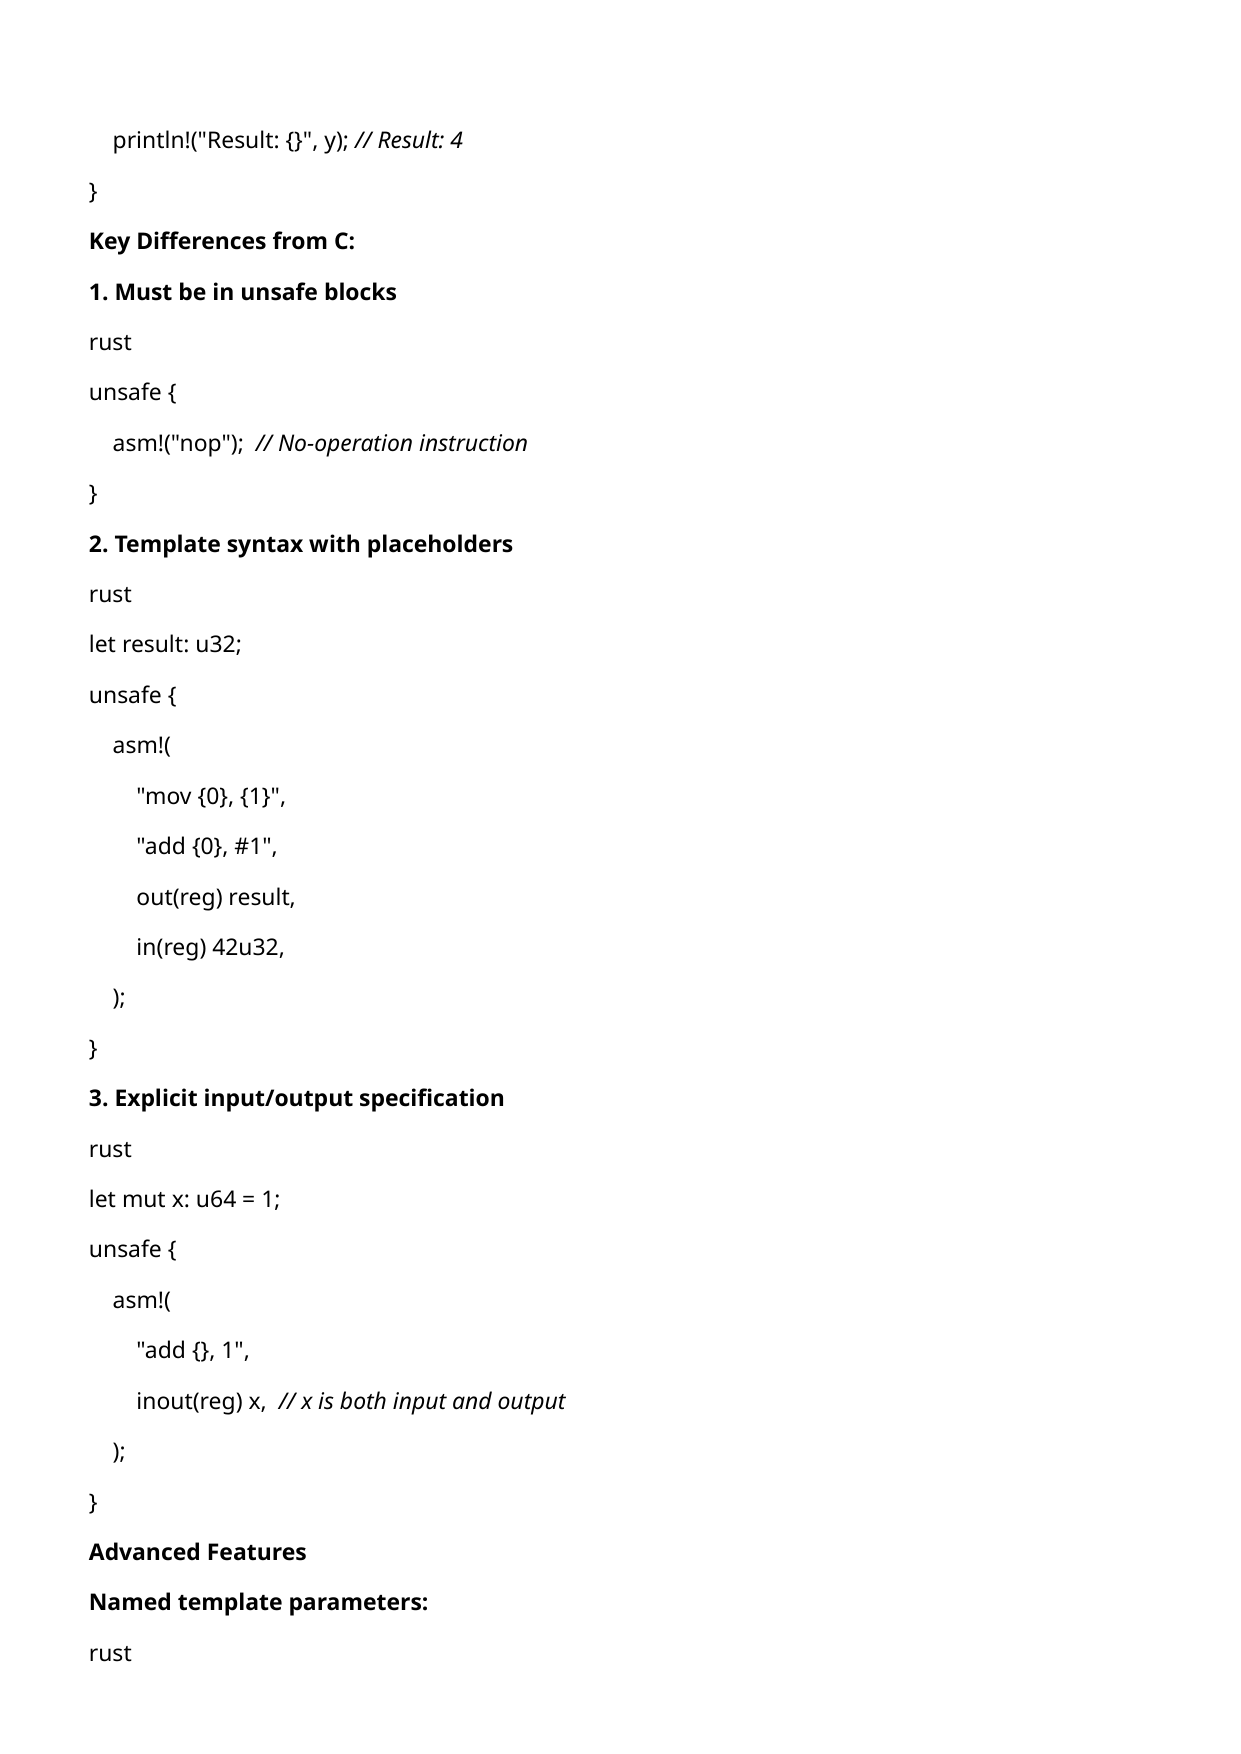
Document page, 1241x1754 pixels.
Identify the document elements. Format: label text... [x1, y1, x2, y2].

text println!("Result: {}", y); // Result: 4 [89, 124, 1167, 156]
text rust [89, 578, 1167, 609]
text 3. Explicit input/output specification [89, 1082, 1167, 1113]
text inout(reg) x, // x is both input and output [89, 1385, 1167, 1416]
text unsafe { [89, 1233, 1167, 1265]
text } [89, 175, 1167, 206]
text Key Differences from C: [89, 225, 1167, 256]
text unsafe { [89, 679, 1167, 710]
text let mut x: u64 = 1; [89, 1183, 1167, 1214]
text 1. Must be in unsafe blocks [89, 276, 1167, 307]
text 2. Template syntax with placeholders [89, 528, 1167, 559]
text asm!( [89, 729, 1167, 761]
text out(reg) result, [89, 881, 1167, 912]
text asm!("nop"); // No-operation instruction [89, 427, 1167, 458]
text "add {0}, #1", [89, 830, 1167, 861]
text "mov {0}, {1}", [89, 780, 1167, 811]
text } [89, 1486, 1167, 1517]
text rust [89, 326, 1167, 357]
text ); [89, 1435, 1167, 1466]
text Advanced Features [89, 1536, 1167, 1567]
text "add {}, 1", [89, 1334, 1167, 1366]
text in(reg) 42u32, [89, 931, 1167, 962]
text } [89, 477, 1167, 508]
text let result: u32; [89, 628, 1167, 660]
text unsafe { [89, 376, 1167, 408]
text asm!( [89, 1284, 1167, 1315]
text Named template parameters: [89, 1586, 1167, 1618]
text rust [89, 1133, 1167, 1164]
text ); [89, 981, 1167, 1013]
text } [89, 1032, 1167, 1063]
text rust [89, 1637, 1167, 1668]
